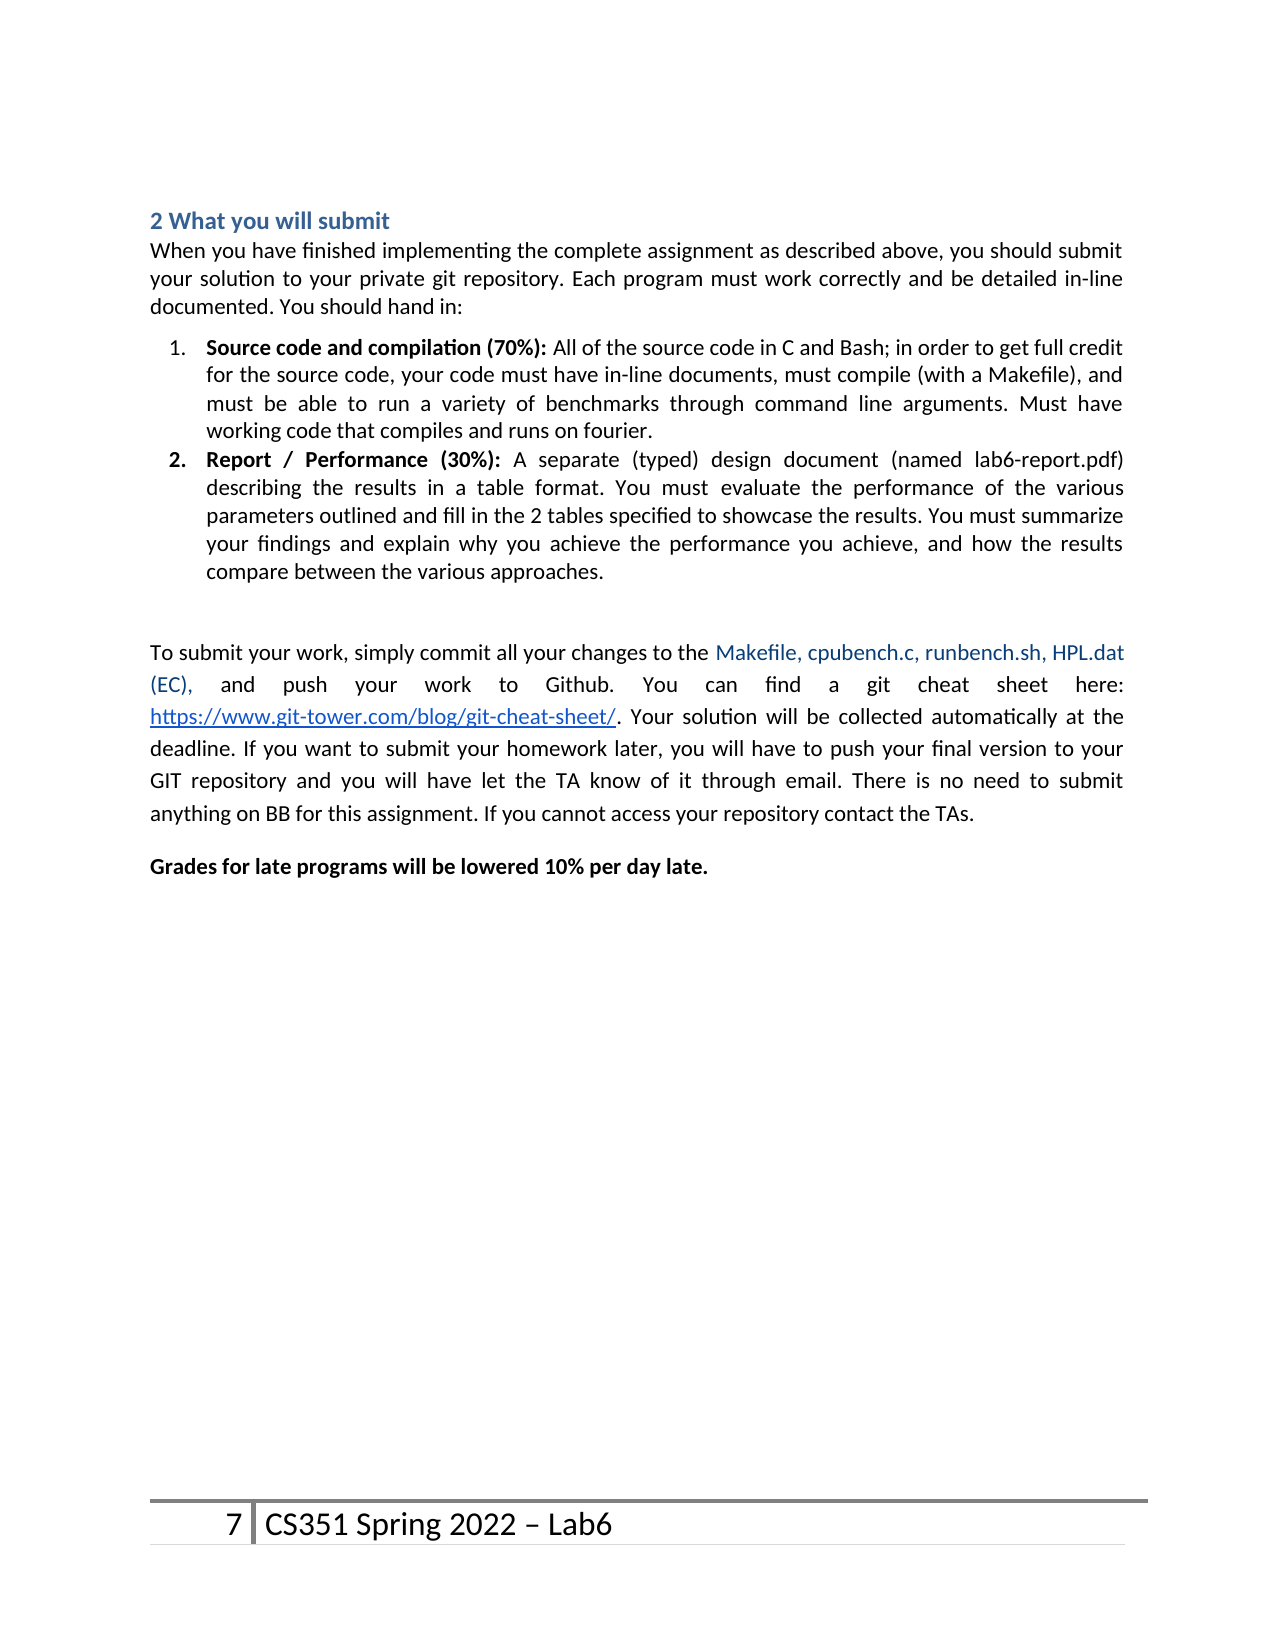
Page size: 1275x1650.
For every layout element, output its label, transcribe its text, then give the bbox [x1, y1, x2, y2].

list Source code and compilation (70%): All of the source code in C and Bash; in order to get full credit for the source code, your code must have in-line documents, must compile (with a Makefile), and must be able to run a variety of benchmarks through command line arguments. Must have working code that compiles and runs on fourier. [169, 333, 1125, 445]
text When you have finished implementing the complete assignment as described above, you should submit your solution to your private git repository. Each program must work correctly and be detailed in-line documented. You should hand in: [150, 236, 1125, 320]
subtitle 2 What you will submit [150, 206, 1125, 236]
list Report / Performance (30%): A separate (typed) design document (named lab6-report.pdf) describing the results in a table format. You must evaluate the performance of the various parameters outlined and fill in the 2 tables specified to showcase the results. You must summarize your findings and explain why you achieve the performance you achieve, and how the results compare between the various approaches. [169, 445, 1125, 585]
text Grades for late programs will be lowered 10% per day late. [150, 852, 1125, 880]
text To submit your work, simply commit all your changes to the Makefile, cpubench.c, runbench.sh, HPL.dat (EC), and push your work to Github. You can find a git cheat sheet here: https://www.git-tower.com/blog/git-cheat-sheet/. Your solution will be collected automatically at the deadline. If you want to submit your homework later, you will have to push your final version to your GIT repository and you will have let the TA know of it through email. There is no need to submit anything on BB for this assignment. If you cannot access your repository contact the TAs. [150, 638, 1125, 827]
